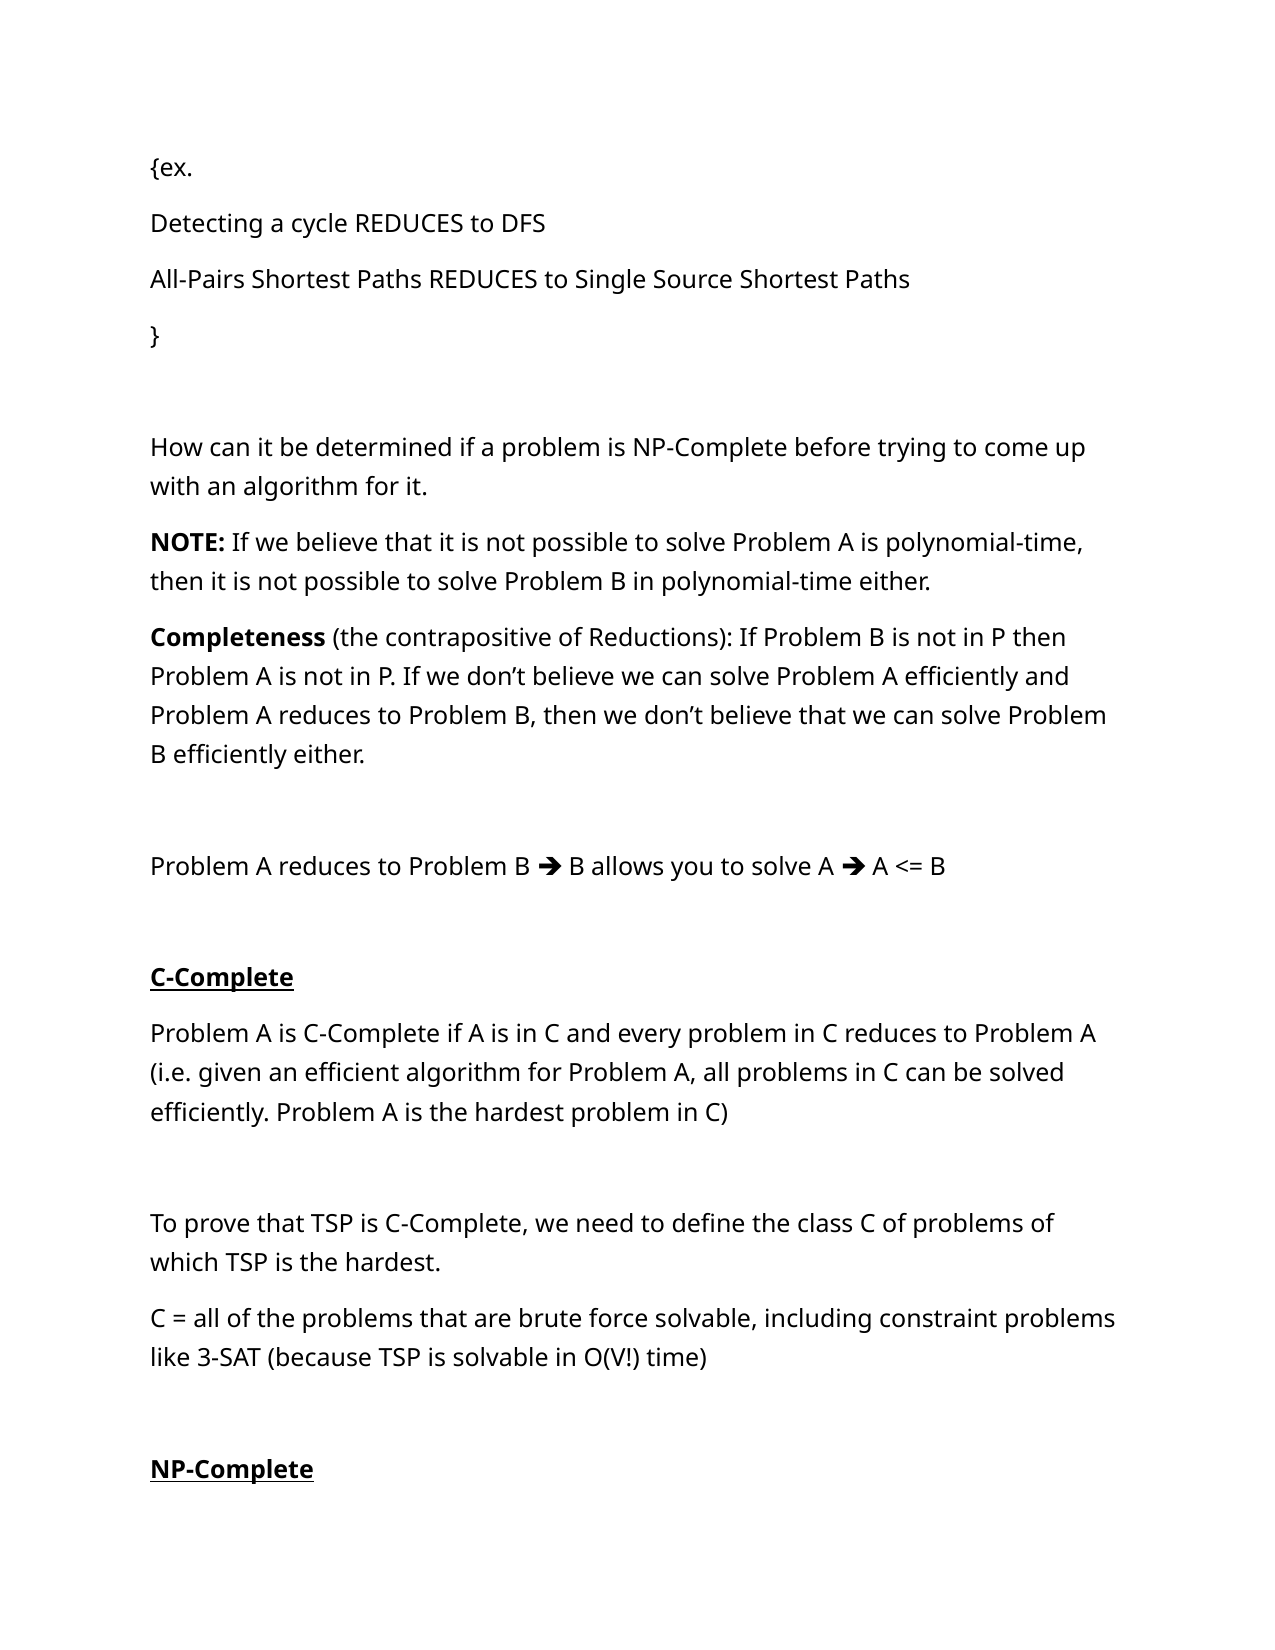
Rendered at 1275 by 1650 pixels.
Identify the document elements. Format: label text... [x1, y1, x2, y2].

text To prove that TSP is C-Complete, we need to define the class C of problems of which TSP is the hardest. [150, 1206, 1125, 1279]
text } [150, 317, 1125, 352]
text Detecting a cycle REDUCES to DFS [150, 206, 1125, 240]
text {ex. [150, 150, 1125, 184]
text Problem A reduces to Problem B B allows you to solve A A <= B [150, 848, 1125, 882]
text Problem A is C-Complete if A is in C and every problem in C reduces to Problem A (i.e. given an efficient algorithm for Problem A, all problems in C can be solved efficiently. Problem A is the hardest problem in C) [150, 1016, 1125, 1128]
text C-Complete [150, 960, 1125, 994]
text NP-Complete [150, 1452, 1125, 1486]
text C = all of the problems that are brute force solvable, including constraint problems like 3-SAT (because TSP is solvable in O(V!) time) [150, 1301, 1125, 1374]
text NOTE: If we believe that it is not possible to solve Problem A is polynomial-time, then it is not possible to solve Problem B in polynomial-time either. [150, 524, 1125, 597]
text How can it be determined if a problem is NP-Complete before trying to come up with an algorithm for it. [150, 429, 1125, 502]
text Completeness (the contrapositive of Reductions): If Problem B is not in P then Problem A is not in P. If we don’t believe we can solve Problem A efficiently and Problem A reduces to Problem B, then we don’t believe that we can solve Problem B efficiently either. [150, 619, 1125, 771]
text All-Pairs Shortest Paths REDUCES to Single Source Shortest Paths [150, 262, 1125, 296]
